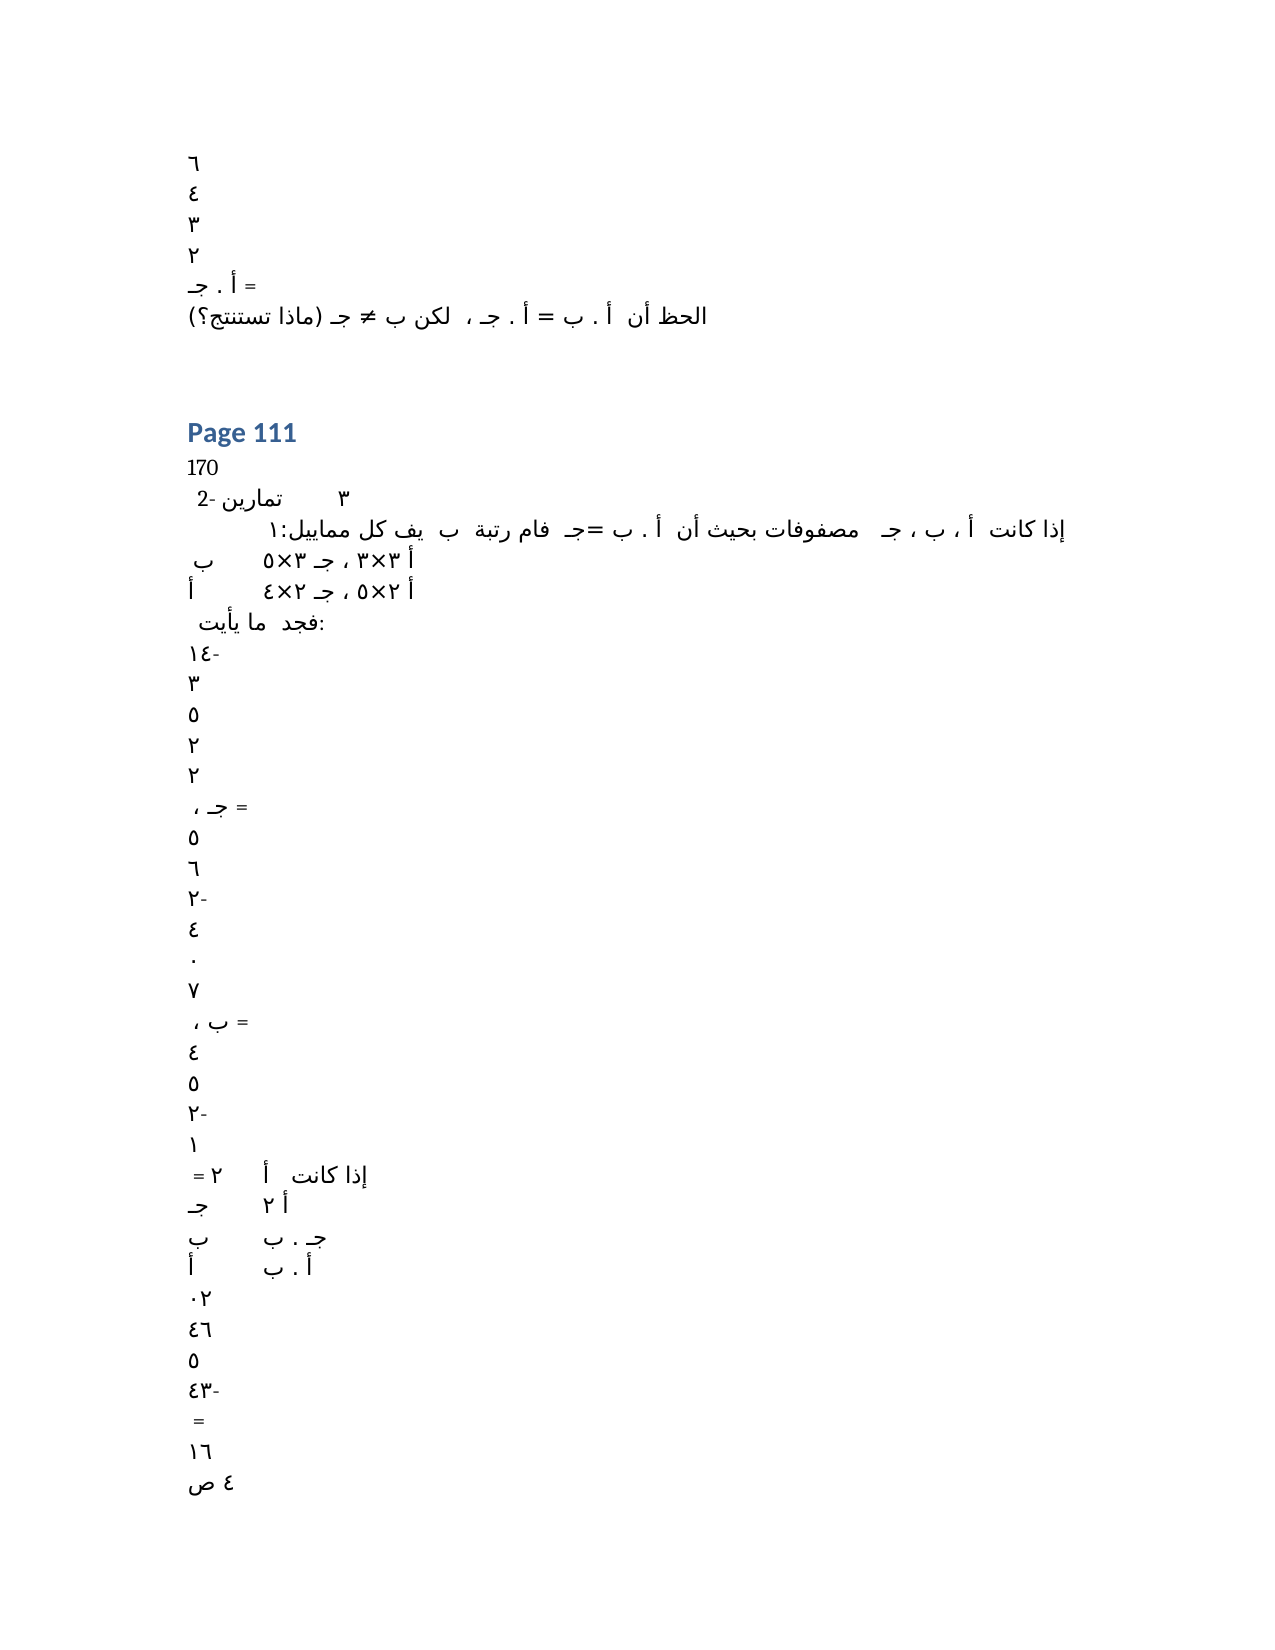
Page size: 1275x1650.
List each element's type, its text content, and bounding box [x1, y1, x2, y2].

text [187, 150, 1087, 360]
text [187, 455, 1087, 1496]
subtitle Page 111 [187, 414, 1087, 450]
